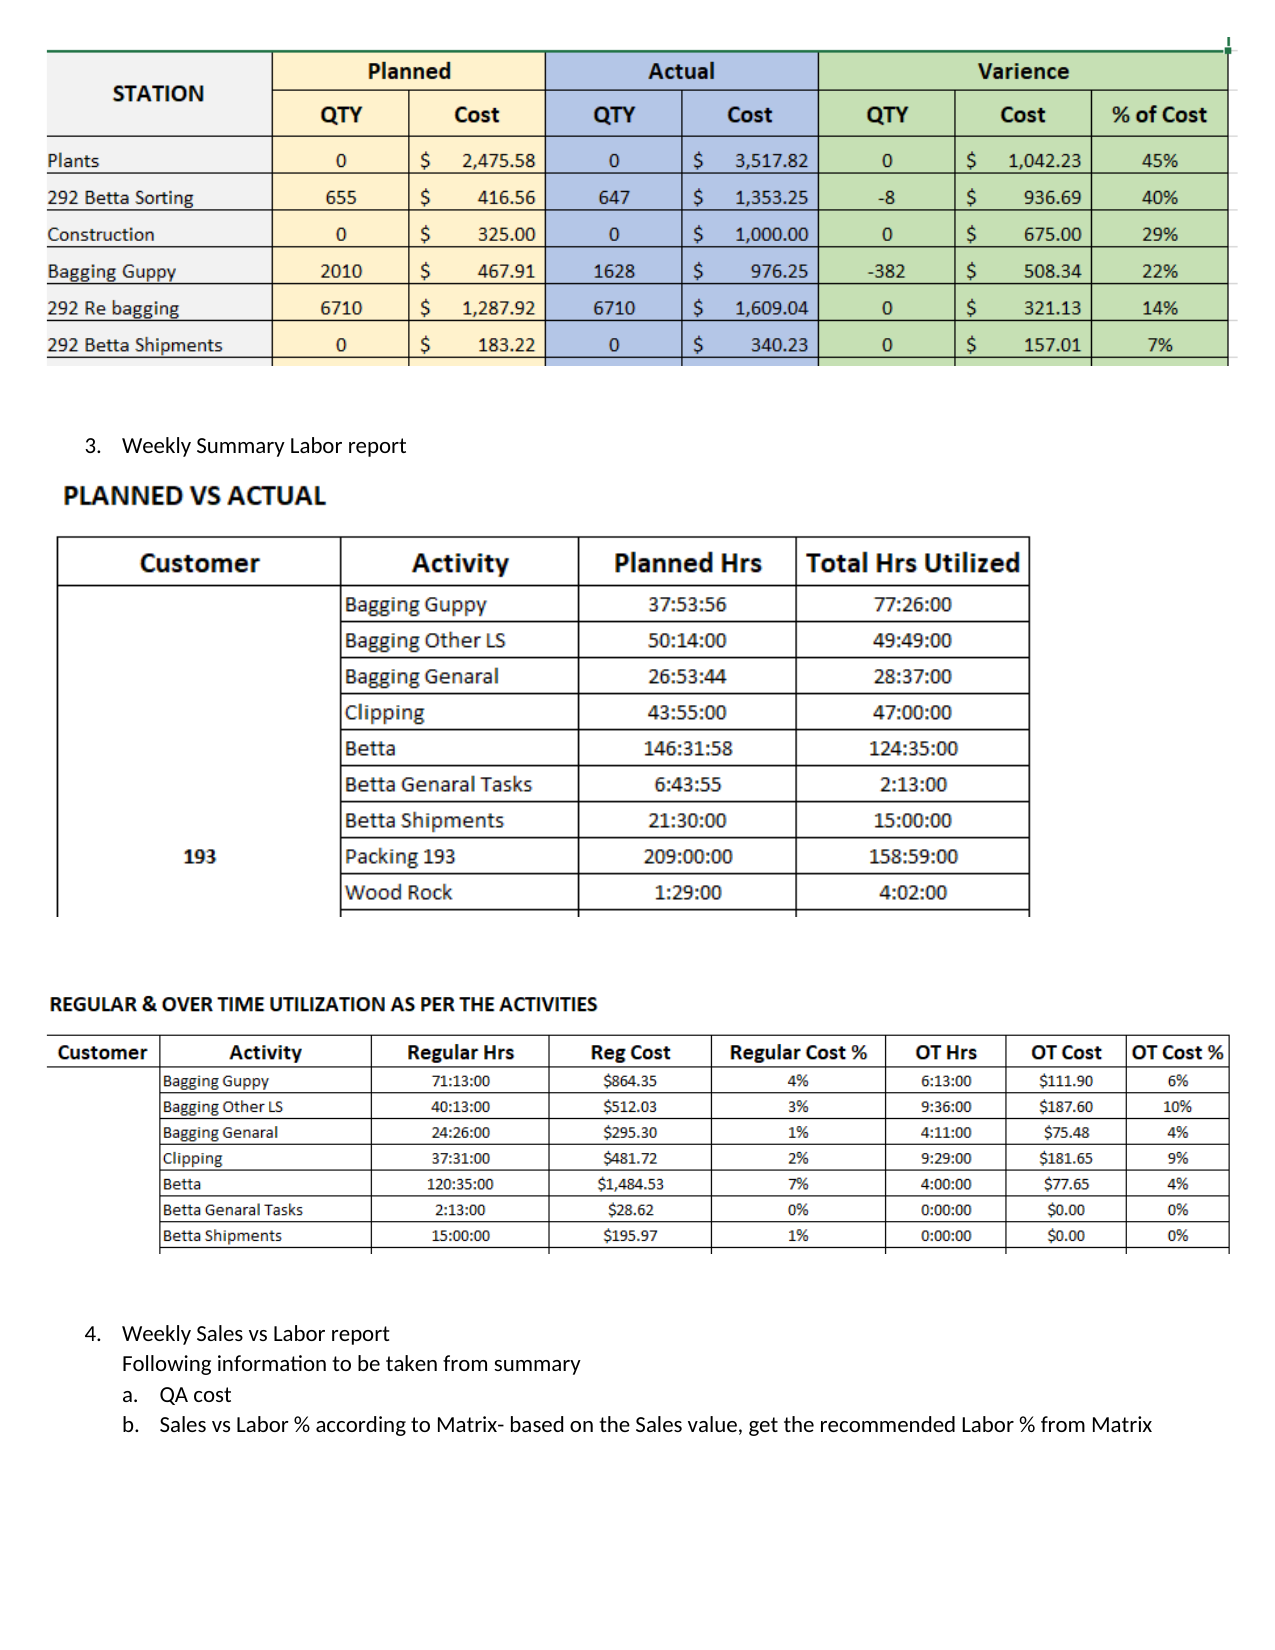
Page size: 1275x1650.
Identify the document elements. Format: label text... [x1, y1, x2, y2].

list Weekly Sales vs Labor report [84, 1319, 1237, 1347]
list Following information to be taken from summary [122, 1349, 1237, 1377]
picture [46, 982, 1238, 1254]
list QA cost [122, 1380, 1237, 1408]
list Sales vs Labor % according to Matrix- based on the Sales value, get the recommended Labor % from Matrix [122, 1410, 1237, 1438]
list Weekly Summary Labor report [84, 431, 1237, 459]
picture [46, 37, 1238, 366]
picture [46, 477, 1046, 917]
